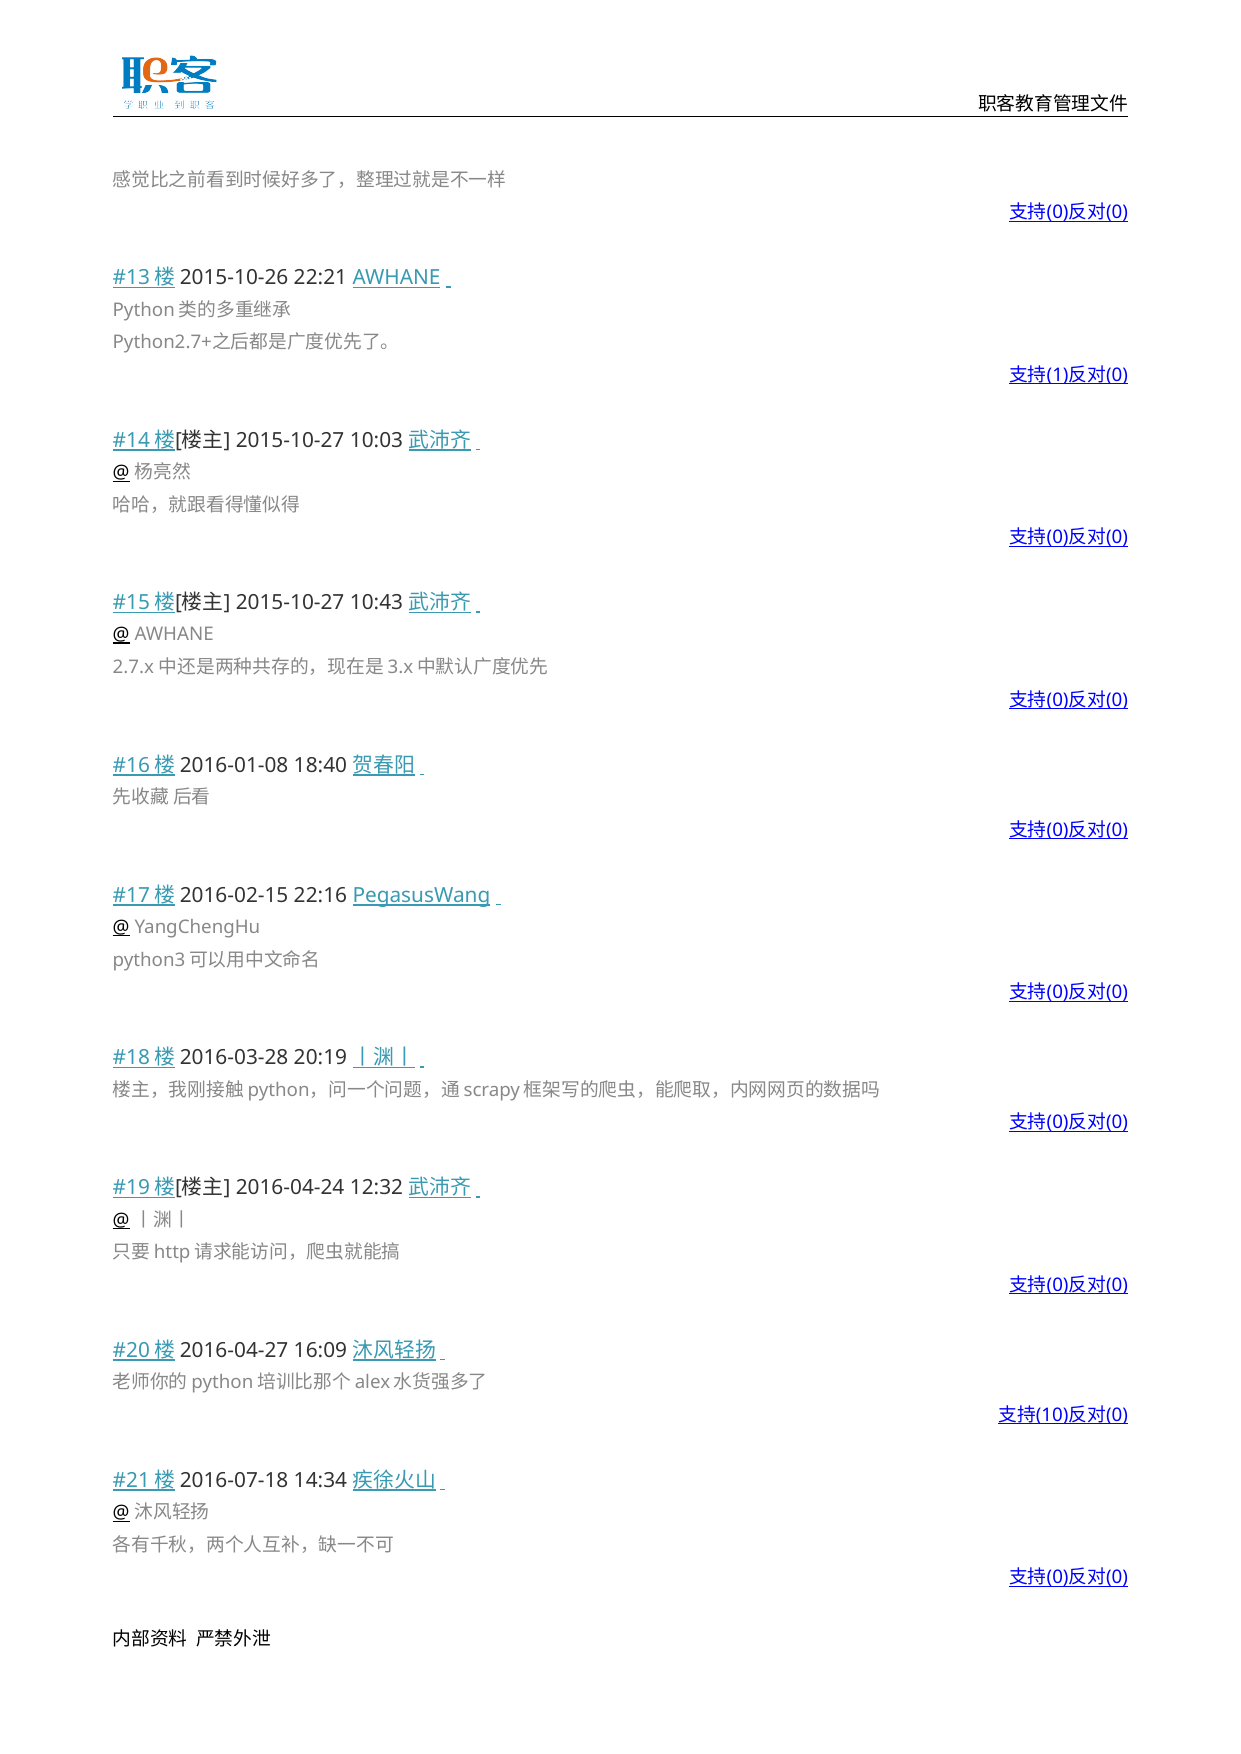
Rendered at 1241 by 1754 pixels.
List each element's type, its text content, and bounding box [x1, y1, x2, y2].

text 支持(1)反对(0) [112, 357, 1128, 389]
text #20楼 2016-04-27 16:09 沐风轻扬 [112, 1332, 1128, 1364]
text 支持(0)反对(0) [112, 194, 1128, 227]
text 支持(0)反对(0) [112, 1104, 1128, 1137]
text #15楼[楼主] 2015-10-27 10:43 武沛齐 [112, 584, 1128, 617]
text #18楼 2016-03-28 20:19 丨渊丨 [112, 1039, 1128, 1072]
text @ 丨渊丨 只要http请求能访问，爬虫就能搞 [112, 1202, 1128, 1267]
text @ 杨亮然 哈哈，就跟看得懂似得 [112, 454, 1128, 519]
text 支持(10)反对(0) [112, 1397, 1128, 1429]
text #19楼[楼主] 2016-04-24 12:32 武沛齐 [112, 1169, 1128, 1202]
text 支持(0)反对(0) [112, 1267, 1128, 1299]
text 楼主，我刚接触python，问一个问题，通scrapy框架写的爬虫，能爬取，内网网页的数据吗 [112, 1072, 1128, 1104]
text @ 沐风轻扬 各有千秋，两个人互补，缺一不可 [112, 1494, 1128, 1559]
picture [107, 42, 229, 120]
text 支持(0)反对(0) [112, 974, 1128, 1007]
text #13楼 2015-10-26 22:21 AWHANE [112, 259, 1128, 292]
text #14楼[楼主] 2015-10-27 10:03 武沛齐 [112, 422, 1128, 454]
text 先收藏 后看 [112, 779, 1128, 812]
text #21楼 2016-07-18 14:34 疾徐火山 [112, 1462, 1128, 1494]
text 老师你的python培训比那个alex水货强多了 [112, 1364, 1128, 1397]
text 感觉比之前看到时候好多了，整理过就是不一样 [112, 162, 1128, 194]
text Python类的多重继承 Python2.7+之后都是广度优先了。 [112, 292, 1128, 357]
text 支持(0)反对(0) [112, 682, 1128, 714]
text 支持(0)反对(0) [112, 812, 1128, 844]
text 支持(0)反对(0) [112, 519, 1128, 552]
text @ YangChengHu python3可以用中文命名 [112, 909, 1128, 974]
text #16楼 2016-01-08 18:40 贺春阳 [112, 747, 1128, 779]
text 支持(0)反对(0) [112, 1559, 1128, 1592]
text #17楼 2016-02-15 22:16 PegasusWang [112, 877, 1128, 909]
text @ AWHANE 2.7.x 中还是两种共存的，现在是3.x中默认广度优先 [112, 617, 1128, 682]
